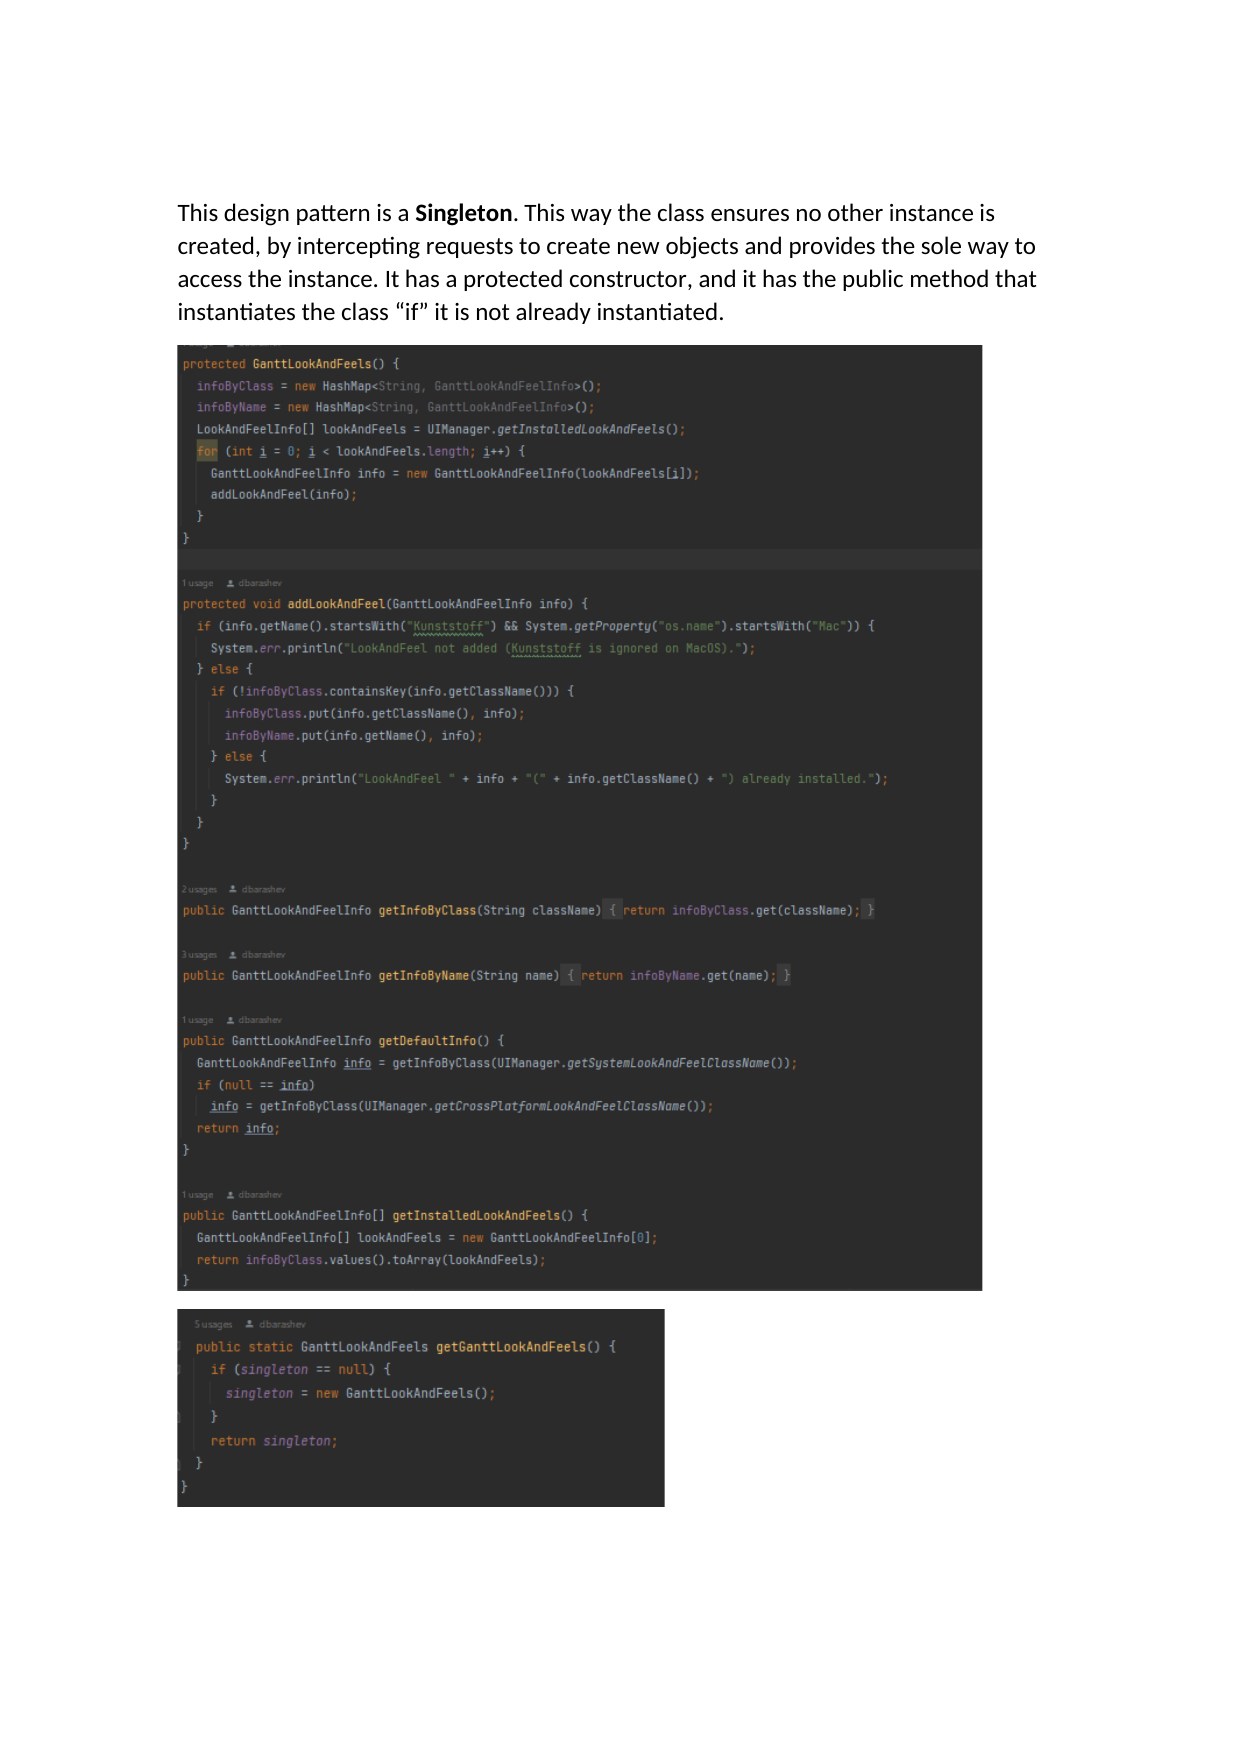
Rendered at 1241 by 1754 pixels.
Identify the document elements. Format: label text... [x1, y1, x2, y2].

text This design pattern is a Singleton. This way the class ensures no other instance is created, by intercepting requests to create new objects and provides the sole way to access the instance. It has a protected constructor, and it has the public method that instantiates the class “if” it is not already instantiated. [177, 197, 1063, 326]
picture [177, 345, 983, 1291]
picture [177, 1309, 665, 1507]
